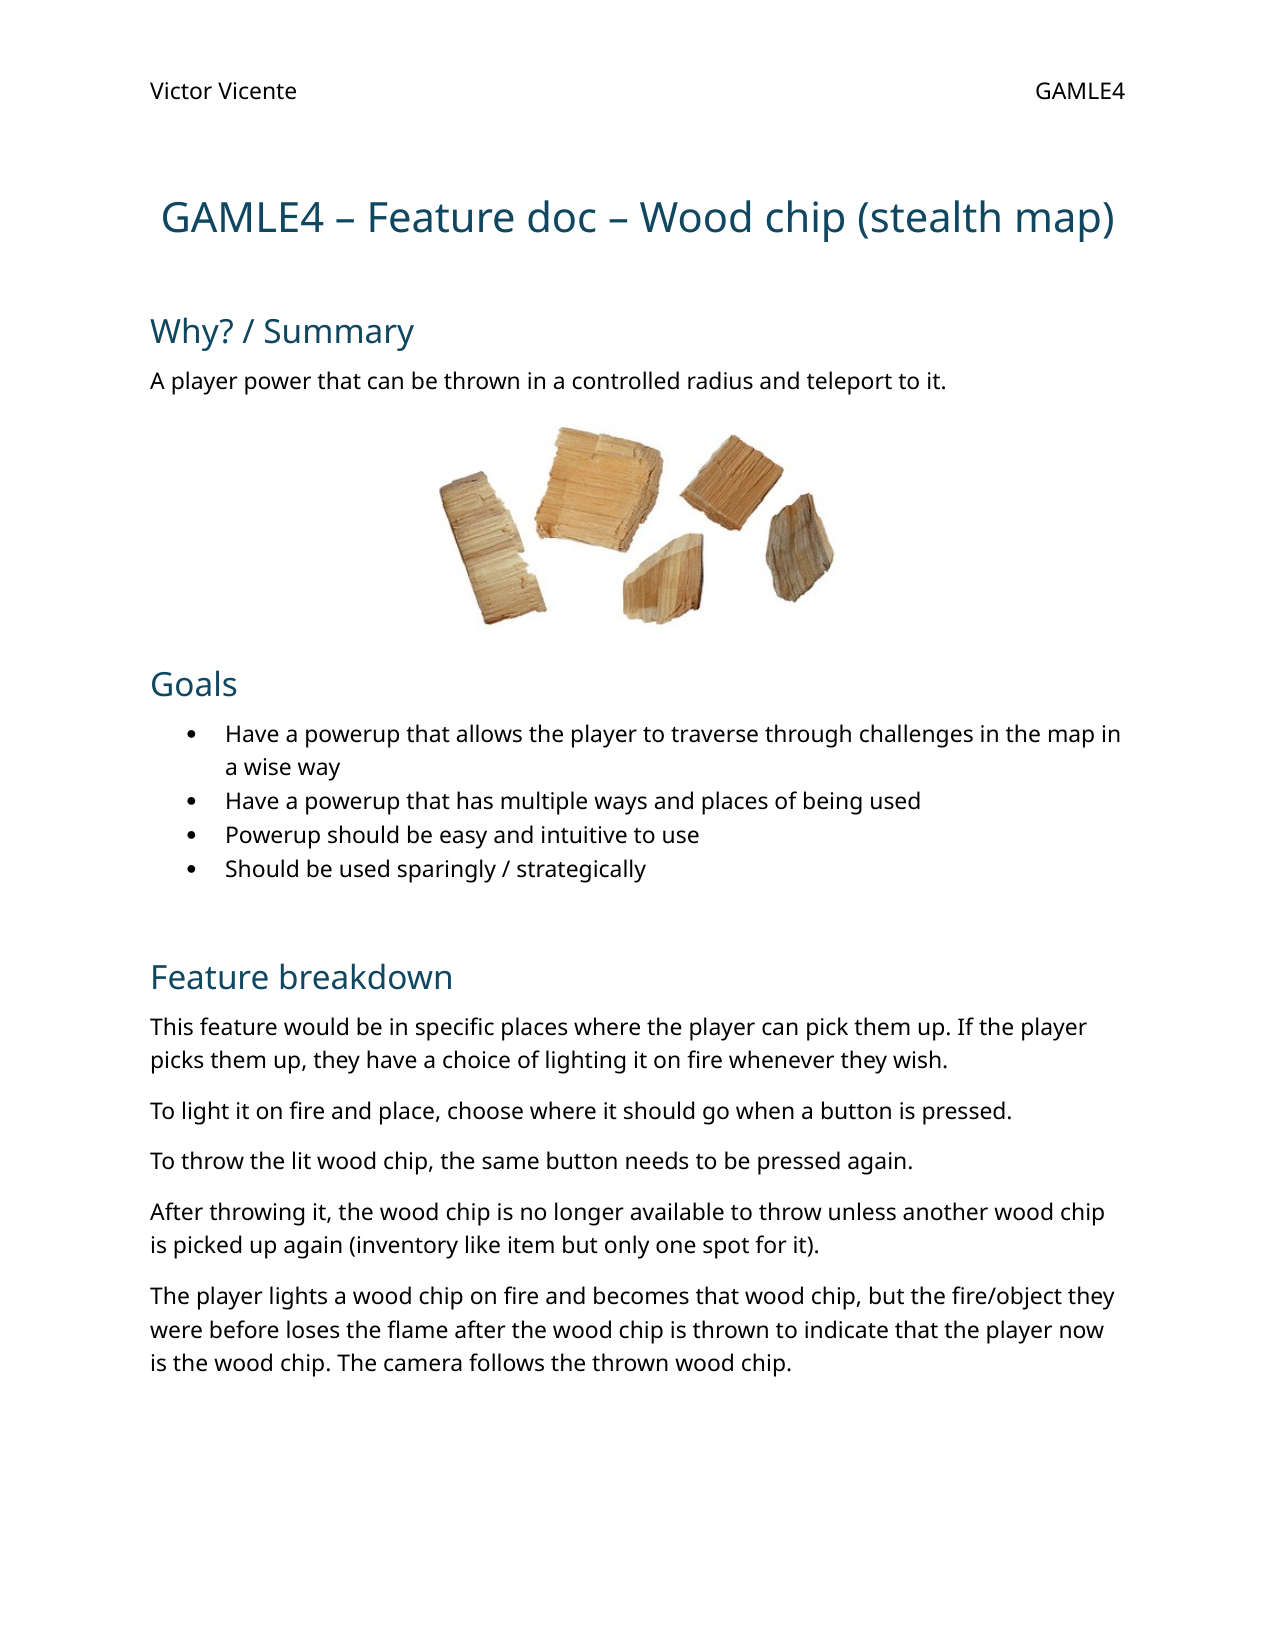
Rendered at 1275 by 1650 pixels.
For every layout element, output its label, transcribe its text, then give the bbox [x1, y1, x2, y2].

subtitle Why? / Summary [150, 307, 1125, 353]
list Have a powerup that allows the player to traverse through challenges in the map in a wise way [187, 718, 1125, 783]
subtitle GAMLE4 – Feature doc – Wood chip (stealth map) [150, 187, 1125, 244]
text To throw the lit wood chip, the same button needs to be pressed again. [150, 1145, 1125, 1177]
text A player power that can be thrown in a controlled radius and teleport to it. [150, 365, 1125, 396]
text The player lights a wood chip on fire and becomes that wood chip, but the fire/object they were before loses the flame after the wood chip is thrown to indicate that the player now is the wood chip. The camera follows the thrown wood chip. [150, 1280, 1125, 1379]
list Have a powerup that has multiple ways and places of being used [187, 785, 1125, 816]
list Should be used sparingly / strategically [187, 853, 1125, 884]
text This feature would be in specific places where the player can pick them up. If the player picks them up, they have a choice of lighting it on fire whenever they wish. [150, 1011, 1125, 1076]
subtitle Goals [150, 660, 1125, 706]
text To light it on fire and place, choose where it should go when a button is pressed. [150, 1095, 1125, 1126]
list Powerup should be easy and intuitive to use [187, 819, 1125, 850]
text After throwing it, the wood chip is no longer available to throw unless another wood chip is picked up again (inventory like item but only one spot for it). [150, 1196, 1125, 1261]
picture [423, 415, 852, 642]
subtitle Feature breakdown [150, 953, 1125, 999]
